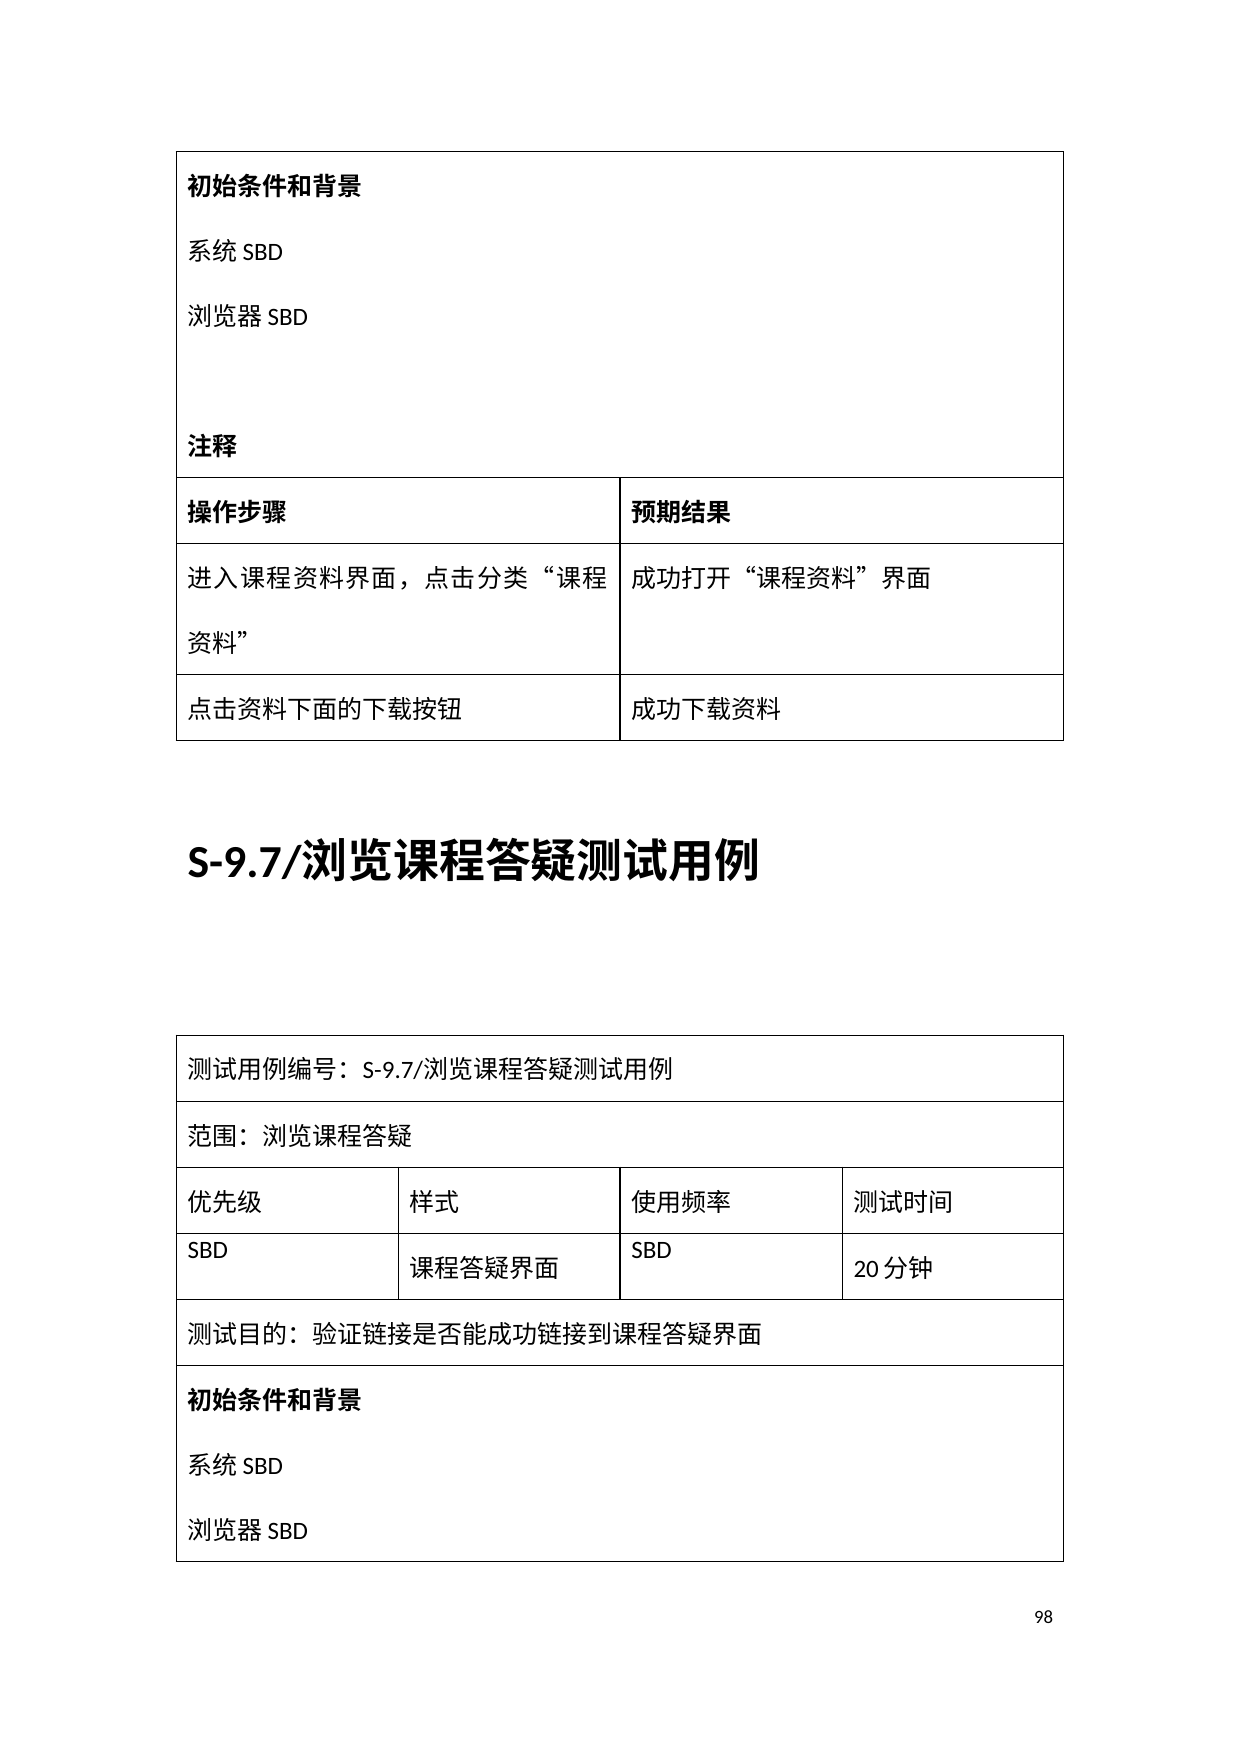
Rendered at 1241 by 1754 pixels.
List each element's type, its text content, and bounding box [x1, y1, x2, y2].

table_cell 初始条件和背景 系统SBD 浏览器SBD 注释 [177, 152, 1063, 477]
table_cell 课程答疑界面 [399, 1234, 619, 1299]
table_cell 20分钟 [843, 1234, 1063, 1299]
table_cell 预期结果 [621, 478, 1063, 543]
table_cell 优先级 [177, 1168, 398, 1233]
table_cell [177, 1366, 1063, 1561]
table_cell 测试目的：验证链接是否能成功链接到课程答疑界面 [177, 1300, 1063, 1365]
table_cell 成功下载资料 [621, 675, 1063, 740]
table_header 测试用例编号：S-9.7/浏览课程答疑测试用例 [177, 1036, 1063, 1101]
table_cell 使用频率 [621, 1168, 842, 1233]
subtitle S-9.7/浏览课程答疑测试用例 [187, 809, 1053, 907]
table_cell 范围：浏览课程答疑 [177, 1102, 1063, 1167]
table_cell 样式 [399, 1168, 619, 1233]
table_cell SBD [177, 1234, 398, 1299]
table_cell 进入课程资料界面，点击分类“课程资料” [177, 544, 619, 674]
table_cell 点击资料下面的下载按钮 [177, 675, 619, 740]
table_cell 测试时间 [843, 1168, 1063, 1233]
table_cell SBD [621, 1234, 842, 1299]
table_cell 操作步骤 [177, 478, 619, 543]
table_cell 成功打开“课程资料”界面 [621, 544, 1063, 674]
